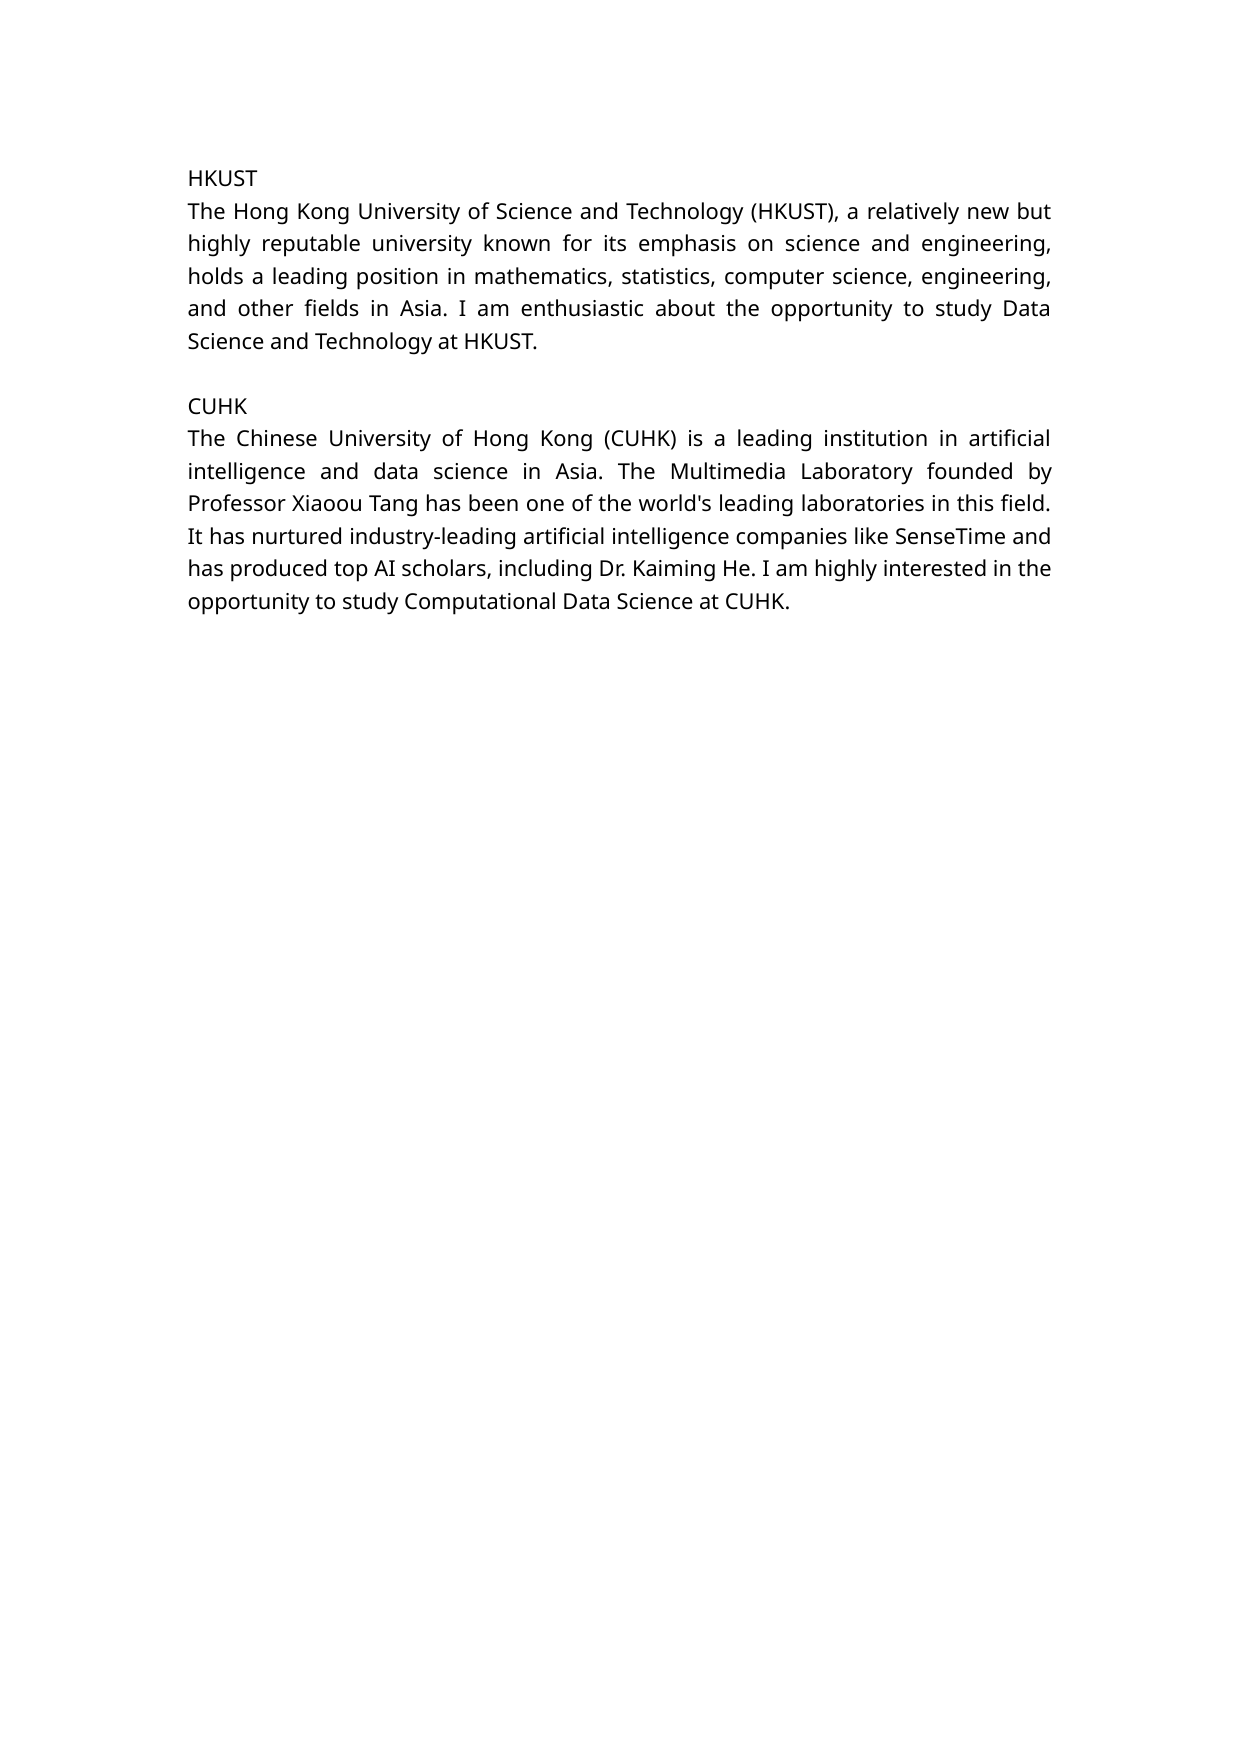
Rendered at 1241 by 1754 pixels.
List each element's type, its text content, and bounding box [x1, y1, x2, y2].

text The Hong Kong University of Science and Technology (HKUST), a relatively new but highly reputable university known for its emphasis on science and engineering, holds a leading position in mathematics, statistics, computer science, engineering, and other fields in Asia. I am enthusiastic about the opportunity to study Data Science and Technology at HKUST. [187, 194, 1053, 357]
text HKUST [187, 162, 1053, 194]
text CUHK [187, 389, 1053, 422]
text The Chinese University of Hong Kong (CUHK) is a leading institution in artificial intelligence and data science in Asia. The Multimedia Laboratory founded by Professor Xiaoou Tang has been one of the world's leading laboratories in this field. It has nurtured industry-leading artificial intelligence companies like SenseTime and has produced top AI scholars, including Dr. Kaiming He. I am highly interested in the opportunity to study Computational Data Science at CUHK. [187, 422, 1053, 617]
